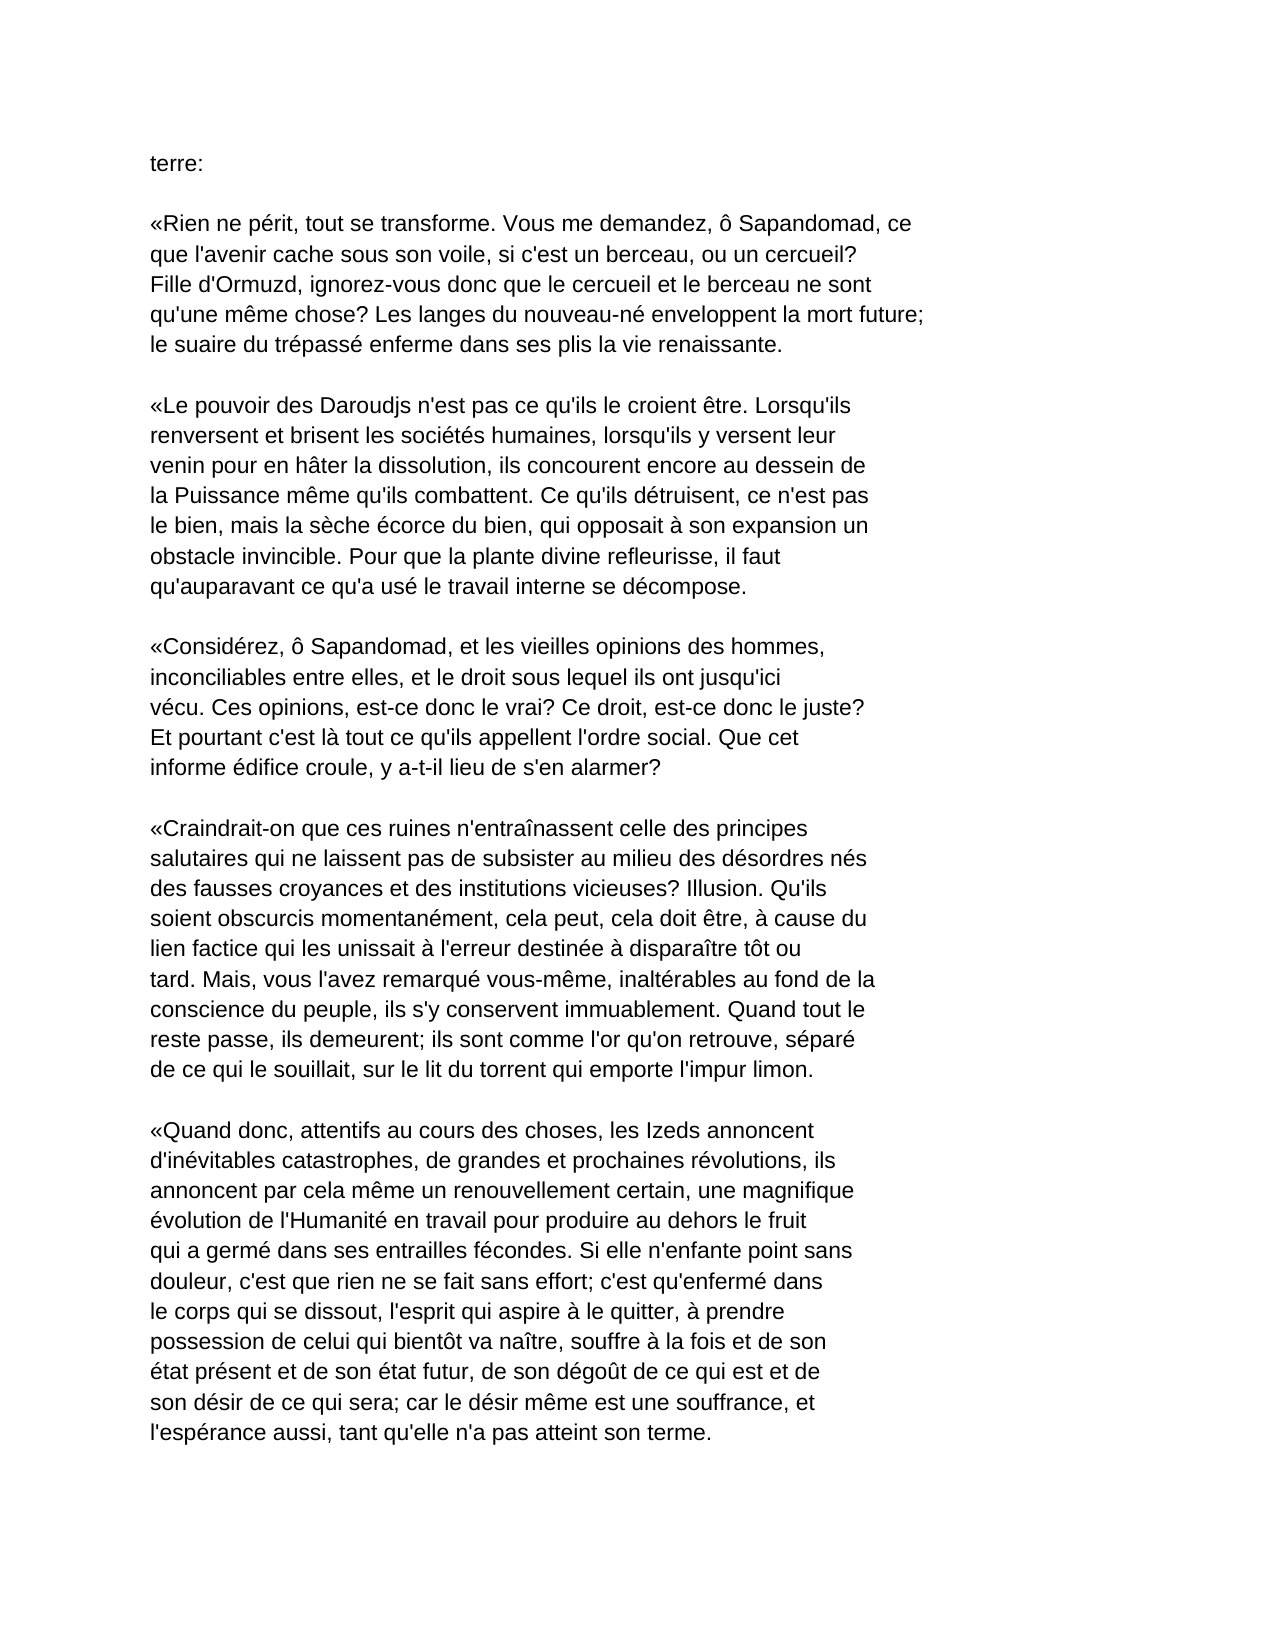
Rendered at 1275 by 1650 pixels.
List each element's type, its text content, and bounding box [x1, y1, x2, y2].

text qu'une même chose? Les langes du nouveau-né enveloppent la mort future; [150, 301, 1125, 327]
text la Puissance même qu'ils combattent. Ce qu'ils détruisent, ce n'est pas [150, 482, 1125, 509]
text Fille d'Ormuzd, ignorez-vous donc que le cercueil et le berceau ne sont [150, 271, 1125, 297]
text le bien, mais la sèche écorce du bien, qui opposait à son expansion un [150, 512, 1125, 539]
text possession de celui qui bientôt va naître, souffre à la fois et de son [150, 1328, 1125, 1354]
text Et pourtant c'est là tout ce qu'ils appellent l'ordre social. Que cet [150, 724, 1125, 750]
text renversent et brisent les sociétés humaines, lorsqu'ils y versent leur [150, 422, 1125, 448]
text conscience du peuple, ils s'y conservent immuablement. Quand tout le [150, 996, 1125, 1022]
text «Le pouvoir des Daroudjs n'est pas ce qu'ils le croient être. Lorsqu'ils [150, 392, 1125, 418]
text son désir de ce qui sera; car le désir même est une souffrance, et [150, 1388, 1125, 1415]
text que l'avenir cache sous son voile, si c'est un berceau, ou un cercueil? [150, 241, 1125, 267]
text inconciliables entre elles, et le droit sous lequel ils ont jusqu'ici [150, 663, 1125, 690]
text d'inévitables catastrophes, de grandes et prochaines révolutions, ils [150, 1147, 1125, 1173]
text de ce qui le souillait, sur le lit du torrent qui emporte l'impur limon. [150, 1056, 1125, 1083]
text «Craindrait-on que ces ruines n'entraînassent celle des principes [150, 814, 1125, 841]
text salutaires qui ne laissent pas de subsister au milieu des désordres nés [150, 845, 1125, 871]
text tard. Mais, vous l'avez remarqué vous-même, inaltérables au fond de la [150, 966, 1125, 992]
text soient obscurcis momentanément, cela peut, cela doit être, à cause du [150, 905, 1125, 932]
text évolution de l'Humanité en travail pour produire au dehors le fruit [150, 1207, 1125, 1234]
text douleur, c'est que rien ne se fait sans effort; c'est qu'enfermé dans [150, 1268, 1125, 1294]
text annoncent par cela même un renouvellement certain, une magnifique [150, 1177, 1125, 1203]
text reste passe, ils demeurent; ils sont comme l'or qu'on retrouve, séparé [150, 1026, 1125, 1052]
text vécu. Ces opinions, est-ce donc le vrai? Ce droit, est-ce donc le juste? [150, 694, 1125, 720]
text qui a germé dans ses entrailles fécondes. Si elle n'enfante point sans [150, 1237, 1125, 1264]
text l'espérance aussi, tant qu'elle n'a pas atteint son terme. [150, 1419, 1125, 1445]
text «Quand donc, attentifs au cours des choses, les Izeds annoncent [150, 1117, 1125, 1143]
text le suaire du trépassé enferme dans ses plis la vie renaissante. [150, 331, 1125, 358]
text «Rien ne périt, tout se transforme. Vous me demandez, ô Sapandomad, ce [150, 210, 1125, 237]
text le corps qui se dissout, l'esprit qui aspire à le quitter, à prendre [150, 1298, 1125, 1324]
text lien factice qui les unissait à l'erreur destinée à disparaître tôt ou [150, 935, 1125, 962]
text informe édifice croule, y a-t-il lieu de s'en alarmer? [150, 754, 1125, 781]
text terre: [150, 150, 1125, 176]
text des fausses croyances et des institutions vicieuses? Illusion. Qu'ils [150, 875, 1125, 901]
text «Considérez, ô Sapandomad, et les vieilles opinions des hommes, [150, 633, 1125, 660]
text qu'auparavant ce qu'a usé le travail interne se décompose. [150, 573, 1125, 599]
text état présent et de son état futur, de son dégoût de ce qui est et de [150, 1358, 1125, 1385]
text venin pour en hâter la dissolution, ils concourent encore au dessein de [150, 452, 1125, 478]
text obstacle invincible. Pour que la plante divine refleurisse, il faut [150, 543, 1125, 569]
